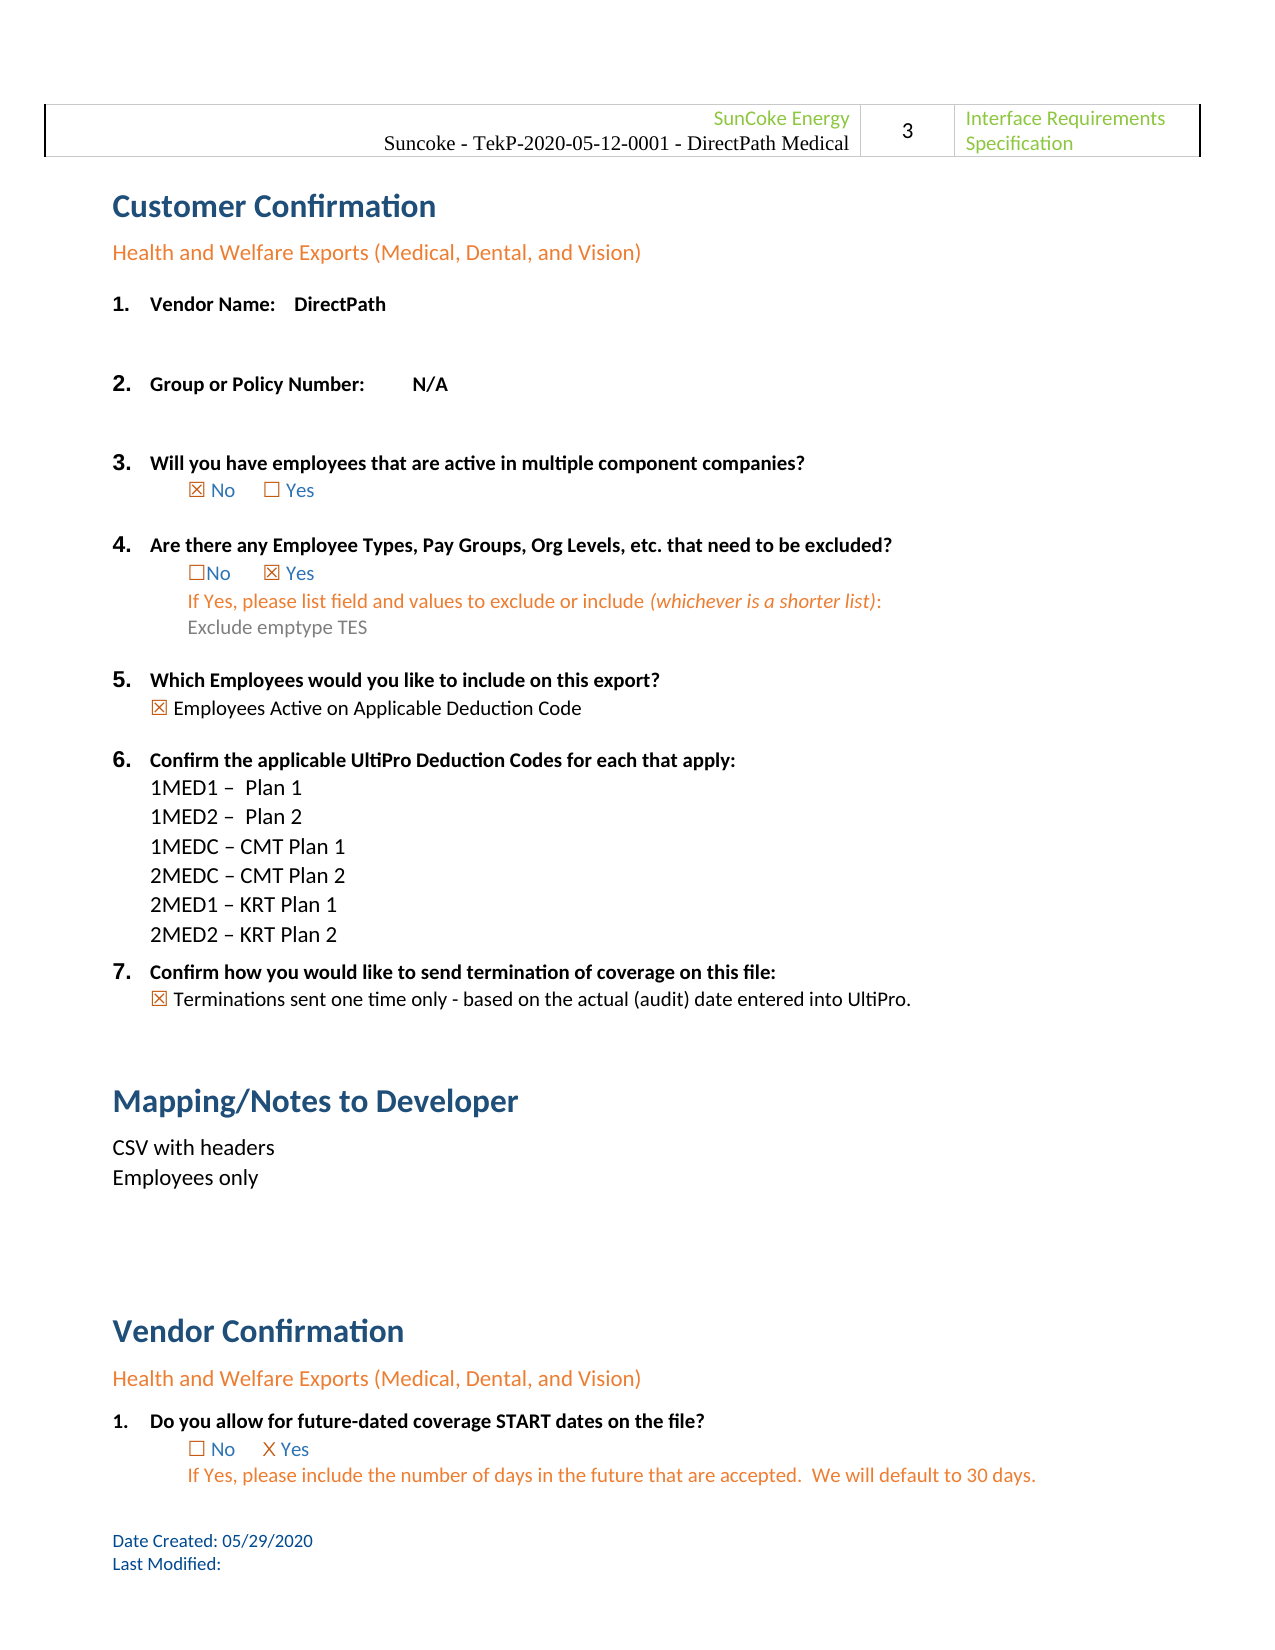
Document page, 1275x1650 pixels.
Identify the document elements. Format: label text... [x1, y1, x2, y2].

text 2MED1 – KRT Plan 1 [150, 891, 1200, 918]
list Vendor Name: DirectPath [112, 291, 1200, 345]
text If Yes, please list field and values to exclude or include (whichever is a shorter list): [150, 588, 1200, 614]
list Confirm how you would like to send termination of coverage on this file: [112, 958, 1200, 984]
text 2MED2 – KRT Plan 2 [150, 920, 1200, 948]
subtitle Mapping/Notes to Developer [112, 1080, 1200, 1121]
subtitle Vendor Confirmation [112, 1311, 1200, 1351]
subtitle Health and Welfare Exports (Medical, Dental, and Vision) [112, 1364, 1200, 1392]
text 2MEDC – CMT Plan 2 [150, 861, 1200, 889]
text ☒ No ☐ Yes [187, 476, 1200, 504]
list Will you have employees that are active in multiple component companies? [112, 449, 1200, 476]
list Confirm the applicable UltiPro Deduction Codes for each that apply: [112, 746, 1200, 773]
text 1MED2 – Plan 2 [150, 802, 1200, 830]
text Exclude emptype TES [187, 614, 1200, 639]
list Do you allow for future-dated coverage START dates on the file? [112, 1408, 1200, 1434]
text CSV with headers [112, 1133, 1200, 1161]
text 1MED1 – Plan 1 [150, 773, 1200, 801]
text ☒ Terminations sent one time only - based on the actual (audit) date entered into UltiPro. [150, 984, 1200, 1013]
text 1MEDC – CMT Plan 1 [150, 832, 1200, 860]
list Which Employees would you like to include on this export? ☒ Employees Active on Applicable Deduction Code [112, 666, 1200, 721]
subtitle Health and Welfare Exports (Medical, Dental, and Vision) [112, 238, 1200, 266]
text ☐No ☒ Yes [187, 558, 1200, 586]
text Employees only [112, 1163, 1200, 1191]
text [187, 1462, 1200, 1488]
list Group or Policy Number: N/A [112, 370, 1200, 396]
text ☐ No X Yes [187, 1434, 1200, 1462]
subtitle Customer Confirmation [112, 185, 1200, 226]
list Are there any Employee Types, Pay Groups, Org Levels, etc. that need to be excluded? [112, 531, 1200, 558]
